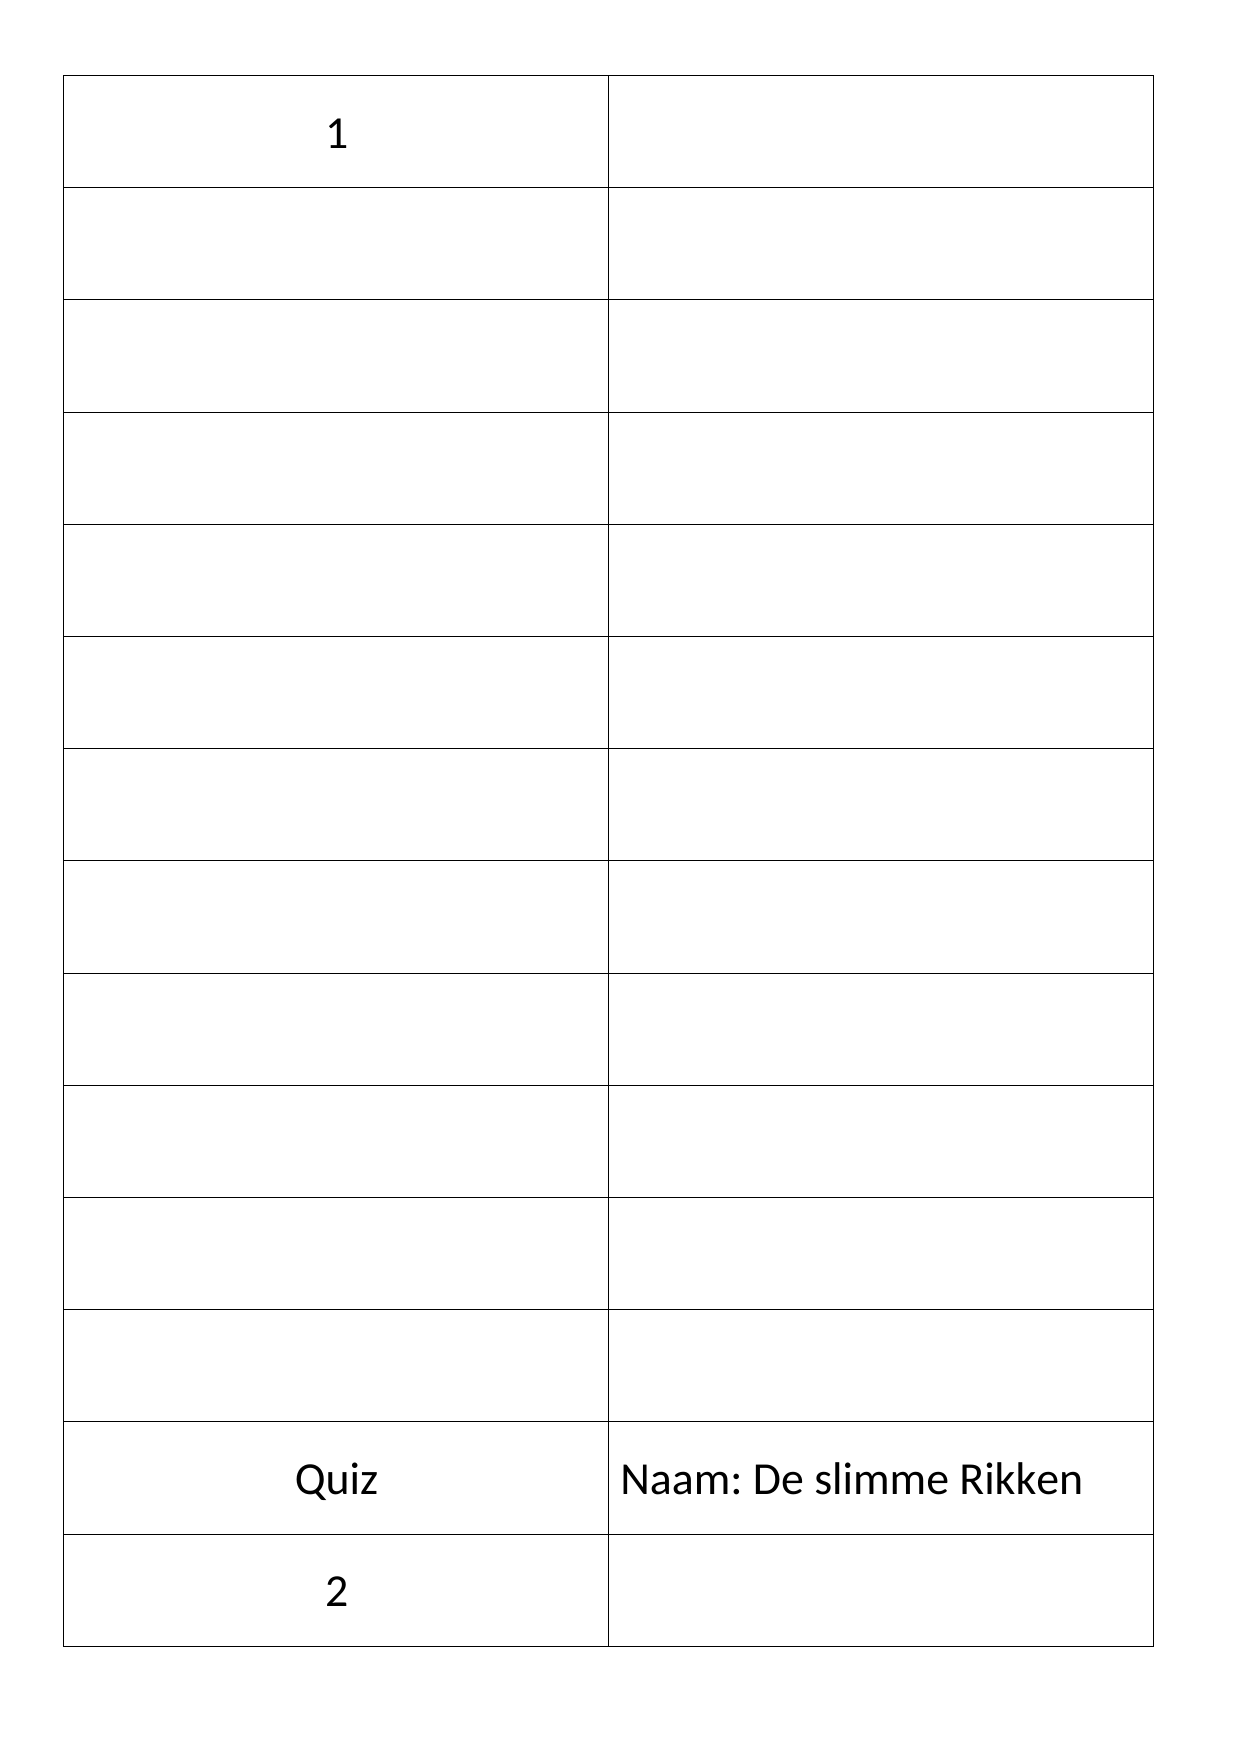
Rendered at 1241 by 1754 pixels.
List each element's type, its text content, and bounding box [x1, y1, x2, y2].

table_cell [609, 300, 1153, 412]
table_cell [64, 1086, 608, 1197]
table_cell [609, 413, 1153, 524]
table_cell [609, 749, 1153, 860]
table_cell [609, 637, 1153, 748]
table_cell [609, 1310, 1153, 1421]
table_cell [609, 1535, 1153, 1646]
table_cell [64, 188, 608, 299]
table_cell [64, 861, 608, 972]
table_cell [64, 1198, 608, 1309]
table_cell [609, 188, 1153, 299]
table_cell [609, 1198, 1153, 1309]
table_cell [64, 525, 608, 636]
table_cell [64, 413, 608, 524]
table_cell [64, 1310, 608, 1421]
table_cell 2 [64, 1535, 608, 1646]
table_cell [64, 749, 608, 860]
table_cell [64, 974, 608, 1085]
table_cell [609, 974, 1153, 1085]
table_cell [609, 861, 1153, 972]
table_cell [64, 300, 608, 412]
table_header Quiz [64, 1422, 608, 1533]
table_header Naam: De slimme Rikken [609, 1422, 1153, 1533]
table_cell [609, 76, 1153, 187]
table_cell [609, 525, 1153, 636]
table_cell [64, 637, 608, 748]
table_cell [609, 1086, 1153, 1197]
table_cell 1 [64, 76, 608, 187]
